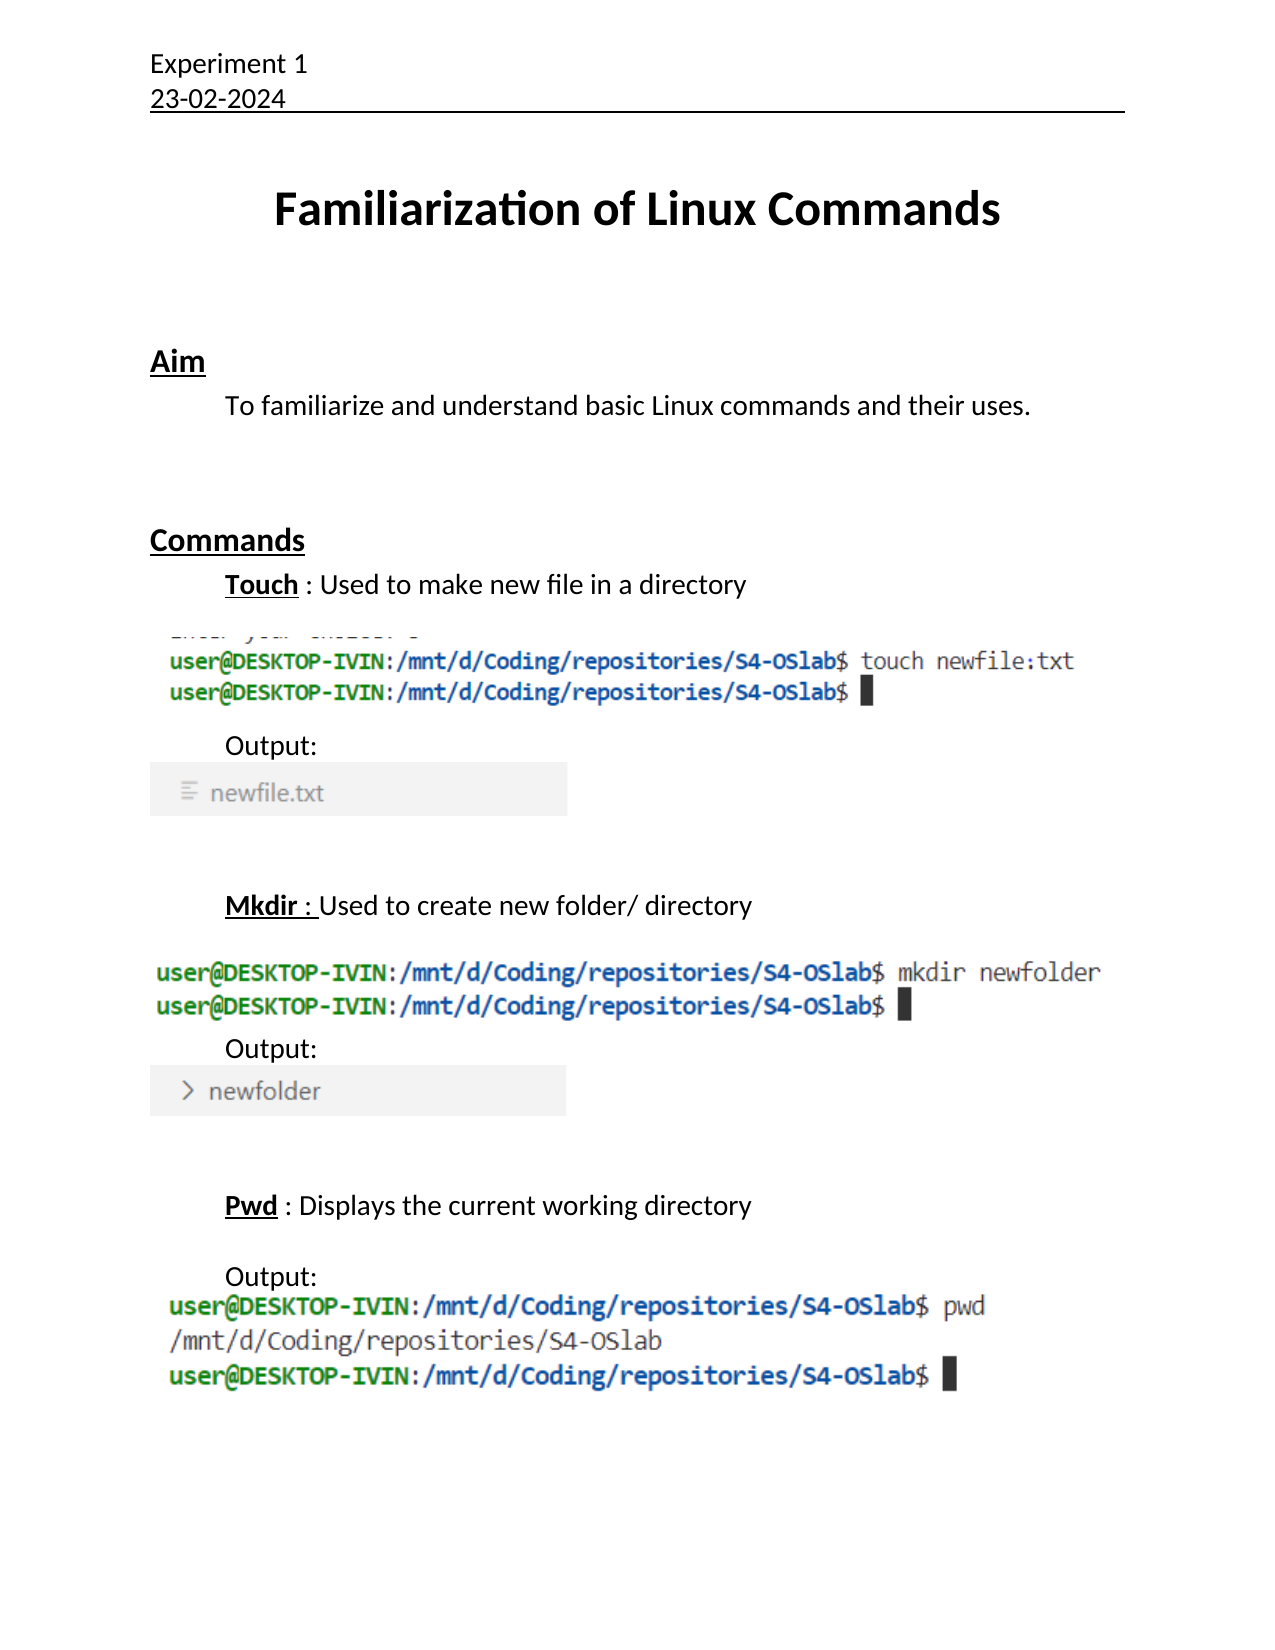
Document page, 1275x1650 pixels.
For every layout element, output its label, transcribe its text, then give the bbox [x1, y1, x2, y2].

text Output: [150, 1030, 1125, 1066]
picture [150, 762, 577, 816]
text Output: [150, 727, 1125, 762]
text Output: [150, 1258, 1125, 1294]
text Mkdir : Used to create new folder/ directory [150, 887, 1125, 922]
text Pwd : Displays the current working directory [150, 1187, 1125, 1222]
picture [150, 1065, 568, 1116]
picture [150, 637, 1125, 727]
text To familiarize and understand basic Linux commands and their uses. [150, 387, 1125, 423]
subtitle Aim [150, 340, 1125, 381]
subtitle Familiarization of Linux Commands [150, 177, 1125, 238]
picture [150, 958, 1125, 1030]
subtitle Commands [150, 519, 1125, 560]
picture [150, 1293, 1079, 1396]
text Touch : Used to make new file in a directory [150, 566, 1125, 602]
